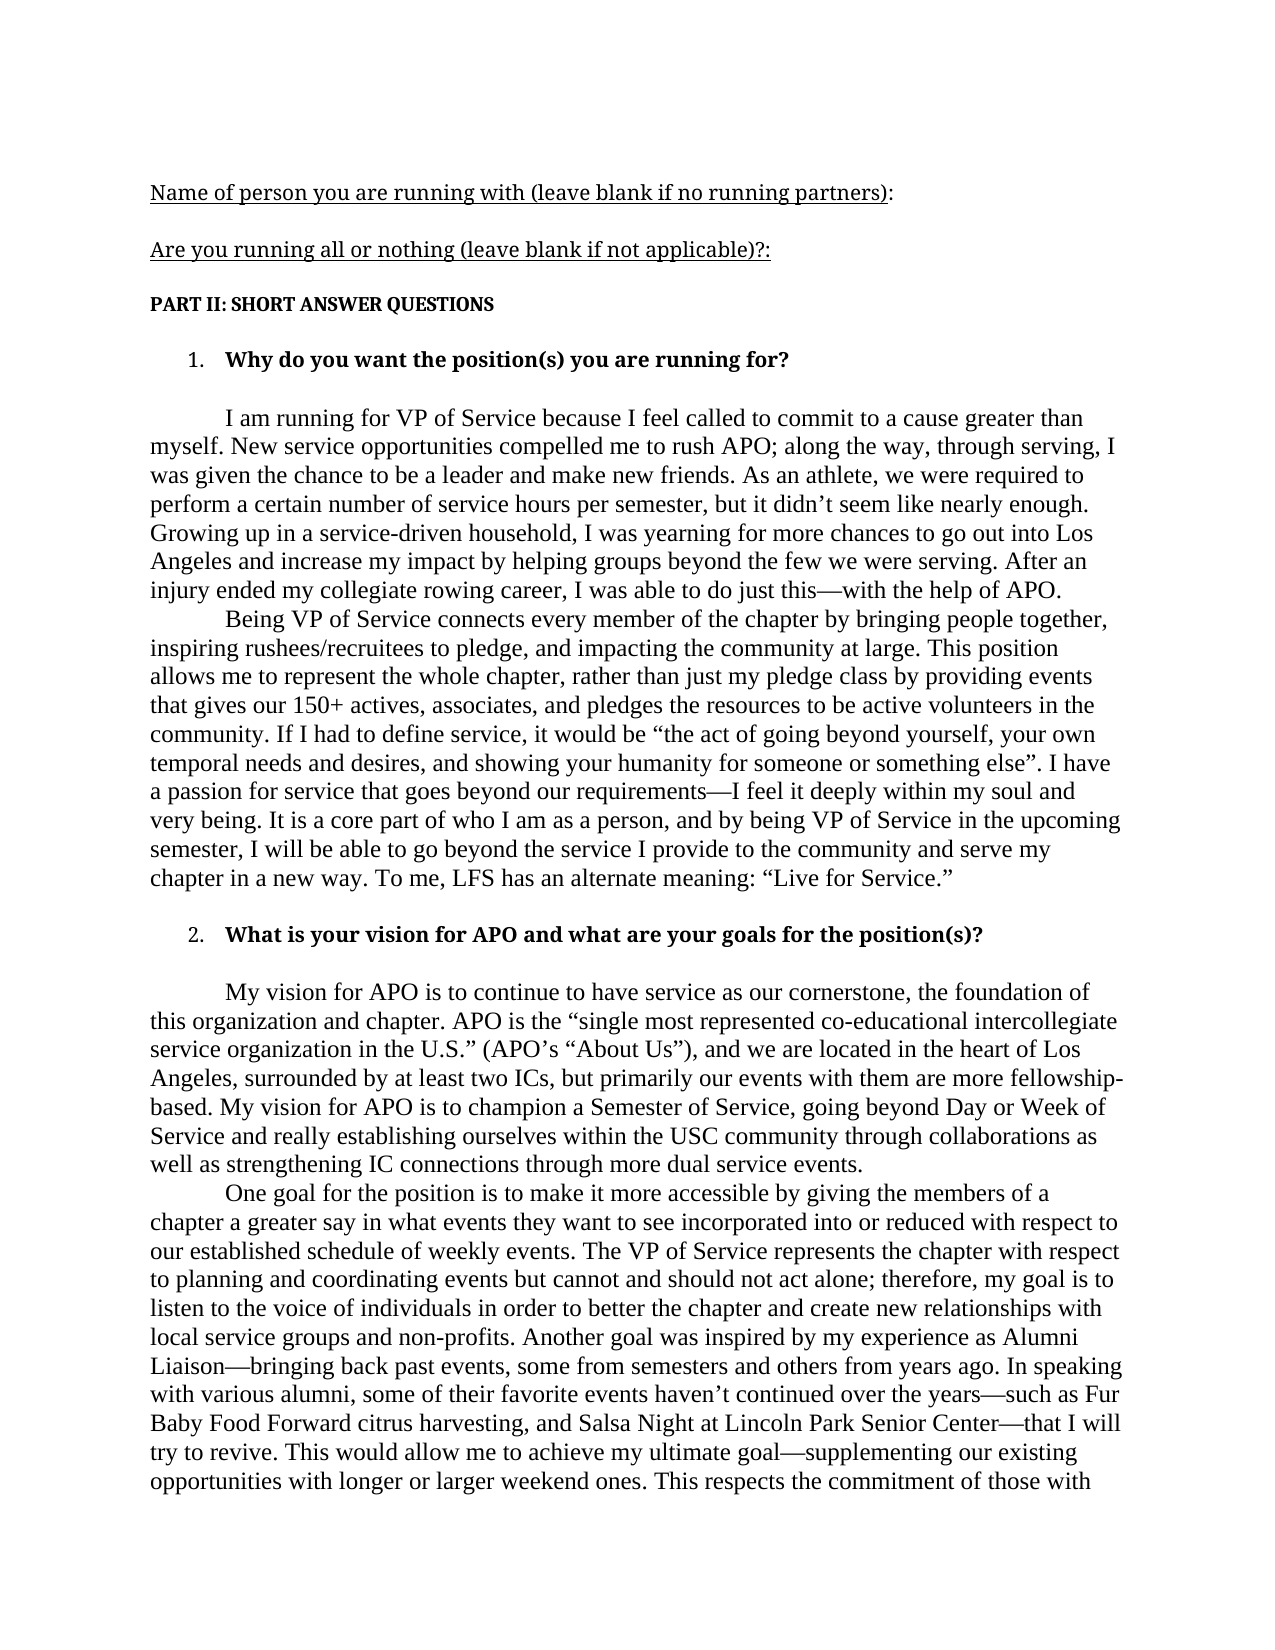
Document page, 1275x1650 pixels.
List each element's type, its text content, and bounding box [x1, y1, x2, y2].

text I am running for VP of Service because I feel called to commit to a cause greater than myself. New service opportunities compelled me to rush APO; along the way, through serving, I was given the chance to be a leader and make new friends. As an athlete, we were required to perform a certain number of service hours per semester, but it didn’t seem like nearly enough. Growing up in a service-driven household, I was yearning for more chances to go out into Los Angeles and increase my impact by helping groups beyond the few we were serving. After an injury ended my collegiate rowing career, I was able to do just this—with the help of APO. [150, 403, 1125, 604]
text PART II: SHORT ANSWER QUESTIONS [150, 293, 1125, 317]
list Why do you want the position(s) you are running for? [187, 346, 1125, 374]
text Are you running all or nothing (leave blank if not applicable)?: [150, 236, 1125, 264]
text Being VP of Service connects every member of the chapter by bringing people together, inspiring rushees/recruitees to pledge, and impacting the community at large. This position allows me to represent the whole chapter, rather than just my pledge class by providing events that gives our 150+ actives, associates, and pledges the resources to be active volunteers in the community. If I had to define service, it would be “the act of going beyond yourself, your own temporal needs and desires, and showing your humanity for someone or something else”. I have a passion for service that goes beyond our requirements—I feel it deeply within my soul and very being. It is a core part of who I am as a person, and by being VP of Service in the upcoming semester, I will be able to go beyond the service I provide to the community and serve my chapter in a new way. To me, LFS has an alternate meaning: “Live for Service.” [150, 604, 1125, 891]
text My vision for APO is to continue to have service as our cornerstone, the foundation of this organization and chapter. APO is the “single most represented co-educational intercollegiate service organization in the U.S.” (APO’s “About Us”), and we are located in the heart of Los Angeles, surrounded by at least two ICs, but primarily our events with them are more fellowship-based. My vision for APO is to champion a Semester of Service, going beyond Day or Week of Service and really establishing ourselves within the USC community through collaborations as well as strengthening IC connections through more dual service events. [150, 977, 1125, 1178]
list What is your vision for APO and what are your goals for the position(s)? [187, 920, 1125, 949]
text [150, 1178, 1125, 1494]
text Name of person you are running with (leave blank if no running partners): [150, 178, 1125, 207]
